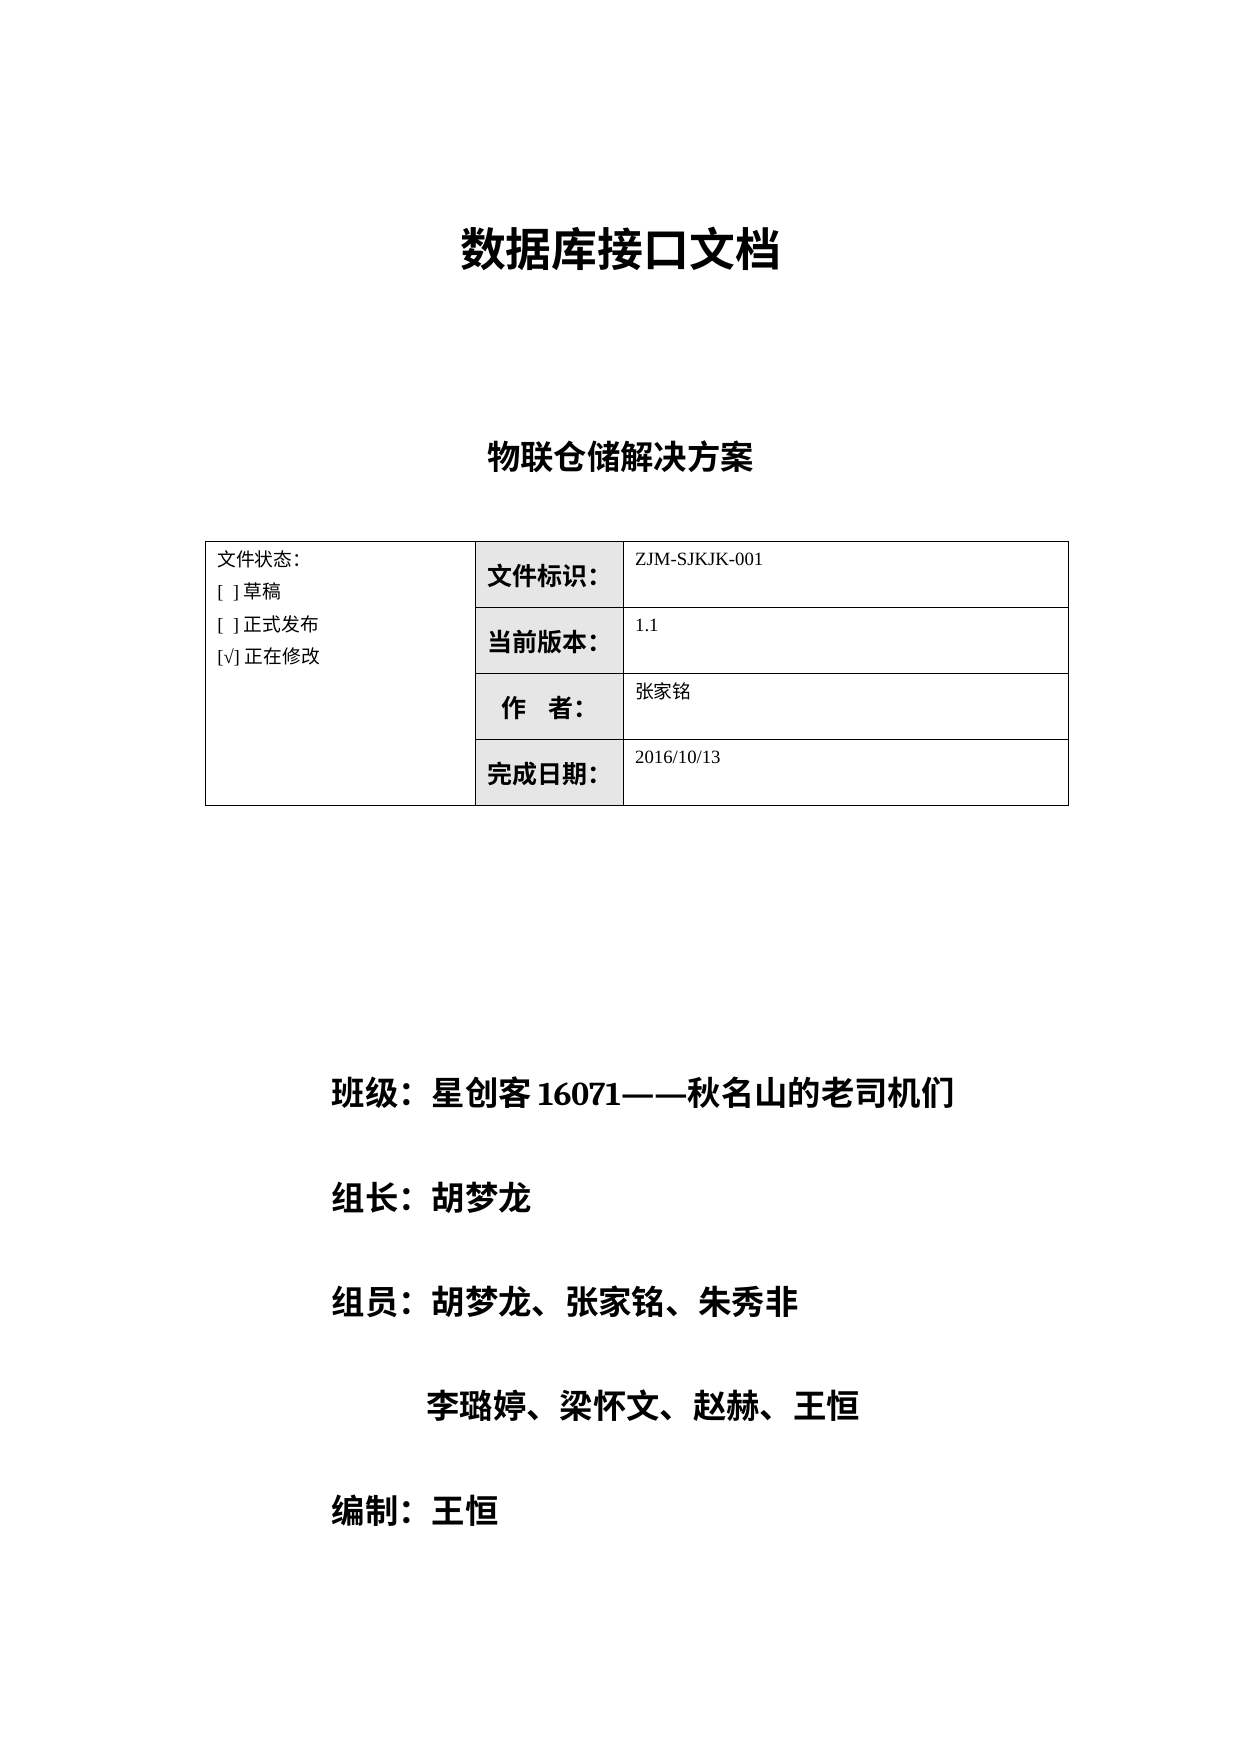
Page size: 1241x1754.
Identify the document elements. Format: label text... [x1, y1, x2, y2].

subtitle 编制：王恒 [331, 1476, 1053, 1541]
subtitle 物联仓储解决方案 [187, 423, 1053, 488]
table_cell 当前版本： [476, 608, 623, 673]
table_header ZJM-SJKJK-001 [624, 542, 1068, 607]
table_cell 作 者： [476, 674, 623, 739]
table_header 文件状态： [ ] 草稿 [ ] 正式发布 [√] 正在修改 [206, 542, 475, 805]
subtitle 数据库接口文档 [187, 197, 1053, 295]
subtitle 班级：星创客16071——秋名山的老司机们 [331, 1059, 1053, 1124]
table_cell 1.1 [624, 608, 1068, 673]
subtitle 组长：胡梦龙 [331, 1163, 1053, 1228]
table_cell 2016/10/13 [624, 740, 1068, 805]
table_cell 张家铭 [624, 674, 1068, 739]
subtitle 李璐婷、梁怀文、赵赫、王恒 [419, 1372, 1053, 1437]
table_cell 完成日期： [476, 740, 623, 805]
table_header 文件标识： [476, 542, 623, 607]
subtitle 组员：胡梦龙、张家铭、朱秀非 [331, 1267, 1053, 1332]
